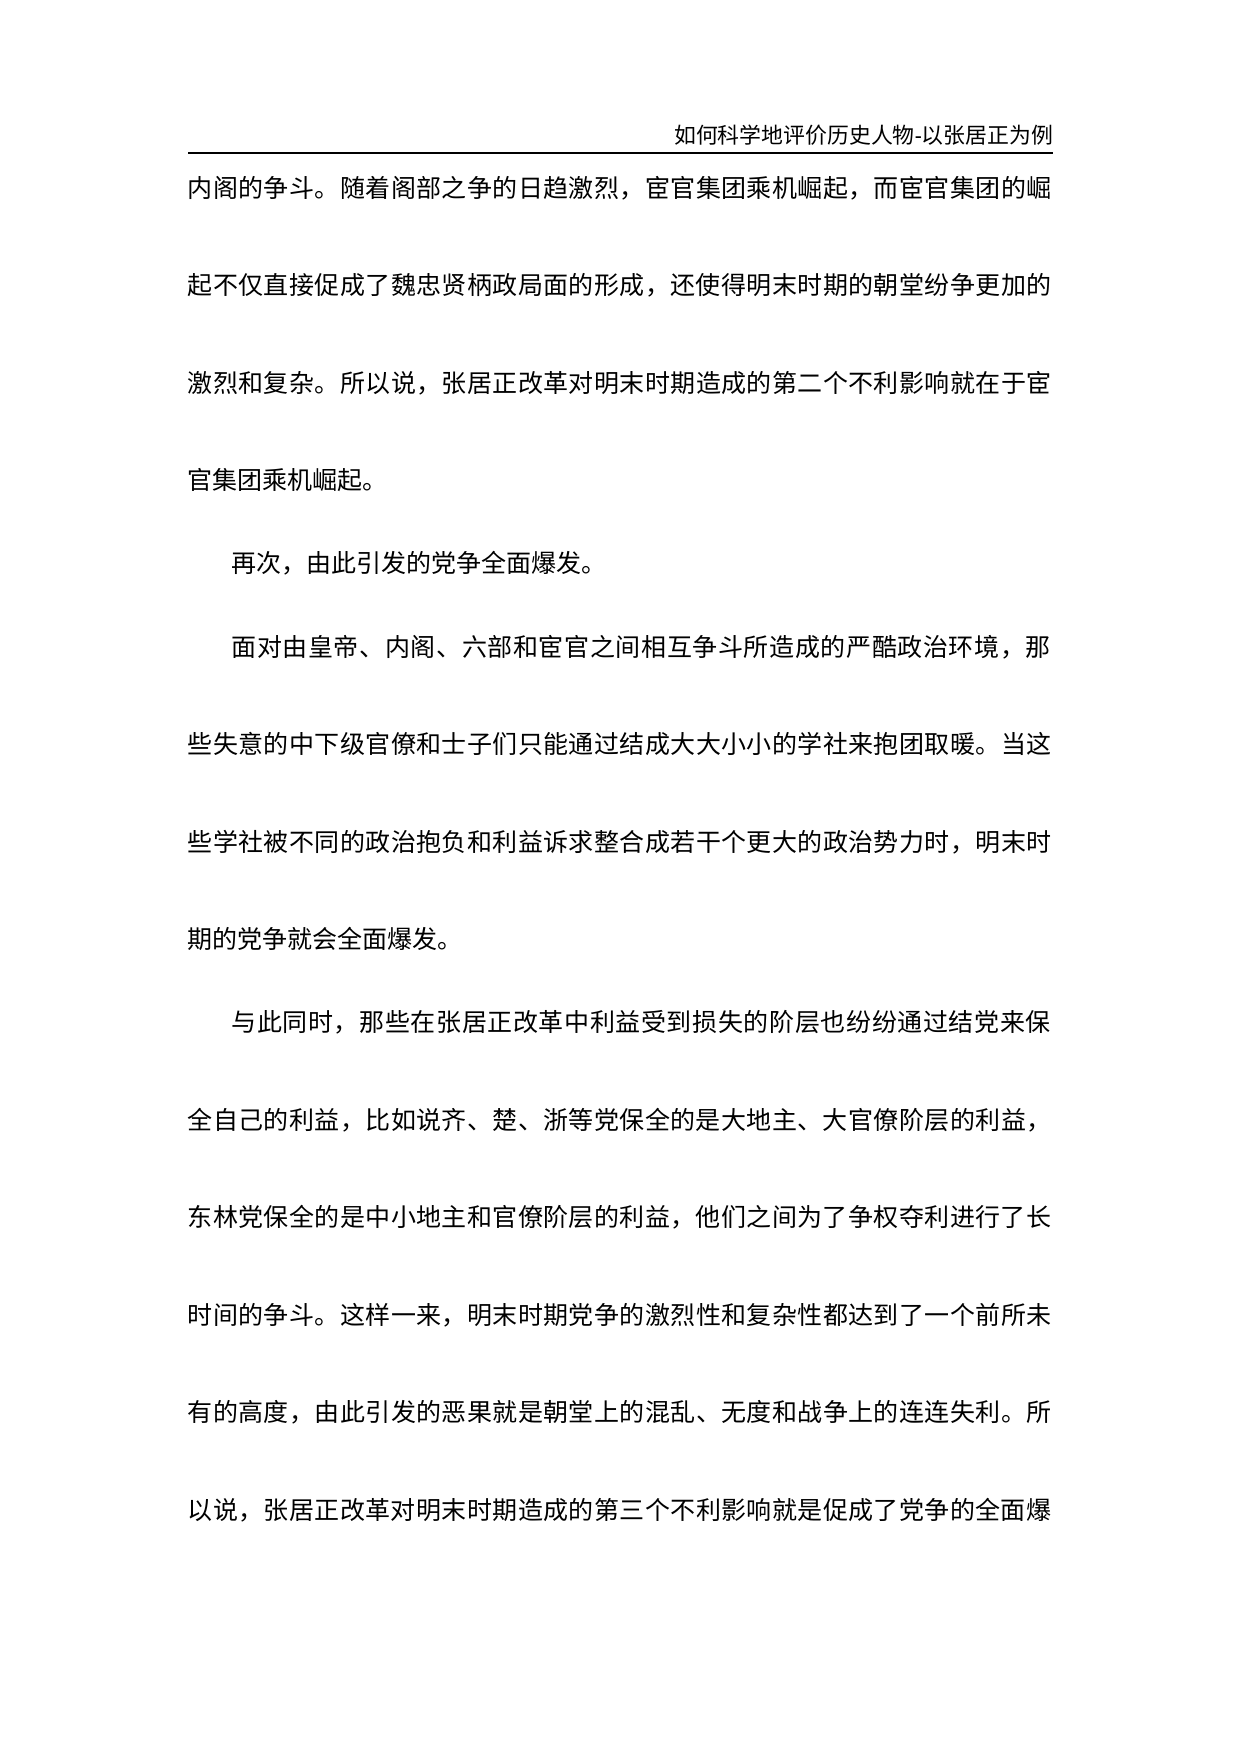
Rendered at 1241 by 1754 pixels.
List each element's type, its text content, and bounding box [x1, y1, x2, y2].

text 再次，由此引发的党争全面爆发。 [187, 529, 1053, 594]
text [187, 154, 1053, 511]
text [187, 988, 1053, 1541]
text 面对由皇帝、内阁、六部和宦官之间相互争斗所造成的严酷政治环境，那些失意的中下级官僚和士子们只能通过结成大大小小的学社来抱团取暖。当这些学社被不同的政治抱负和利益诉求整合成若干个更大的政治势力时，明末时期的党争就会全面爆发。 [187, 613, 1053, 970]
